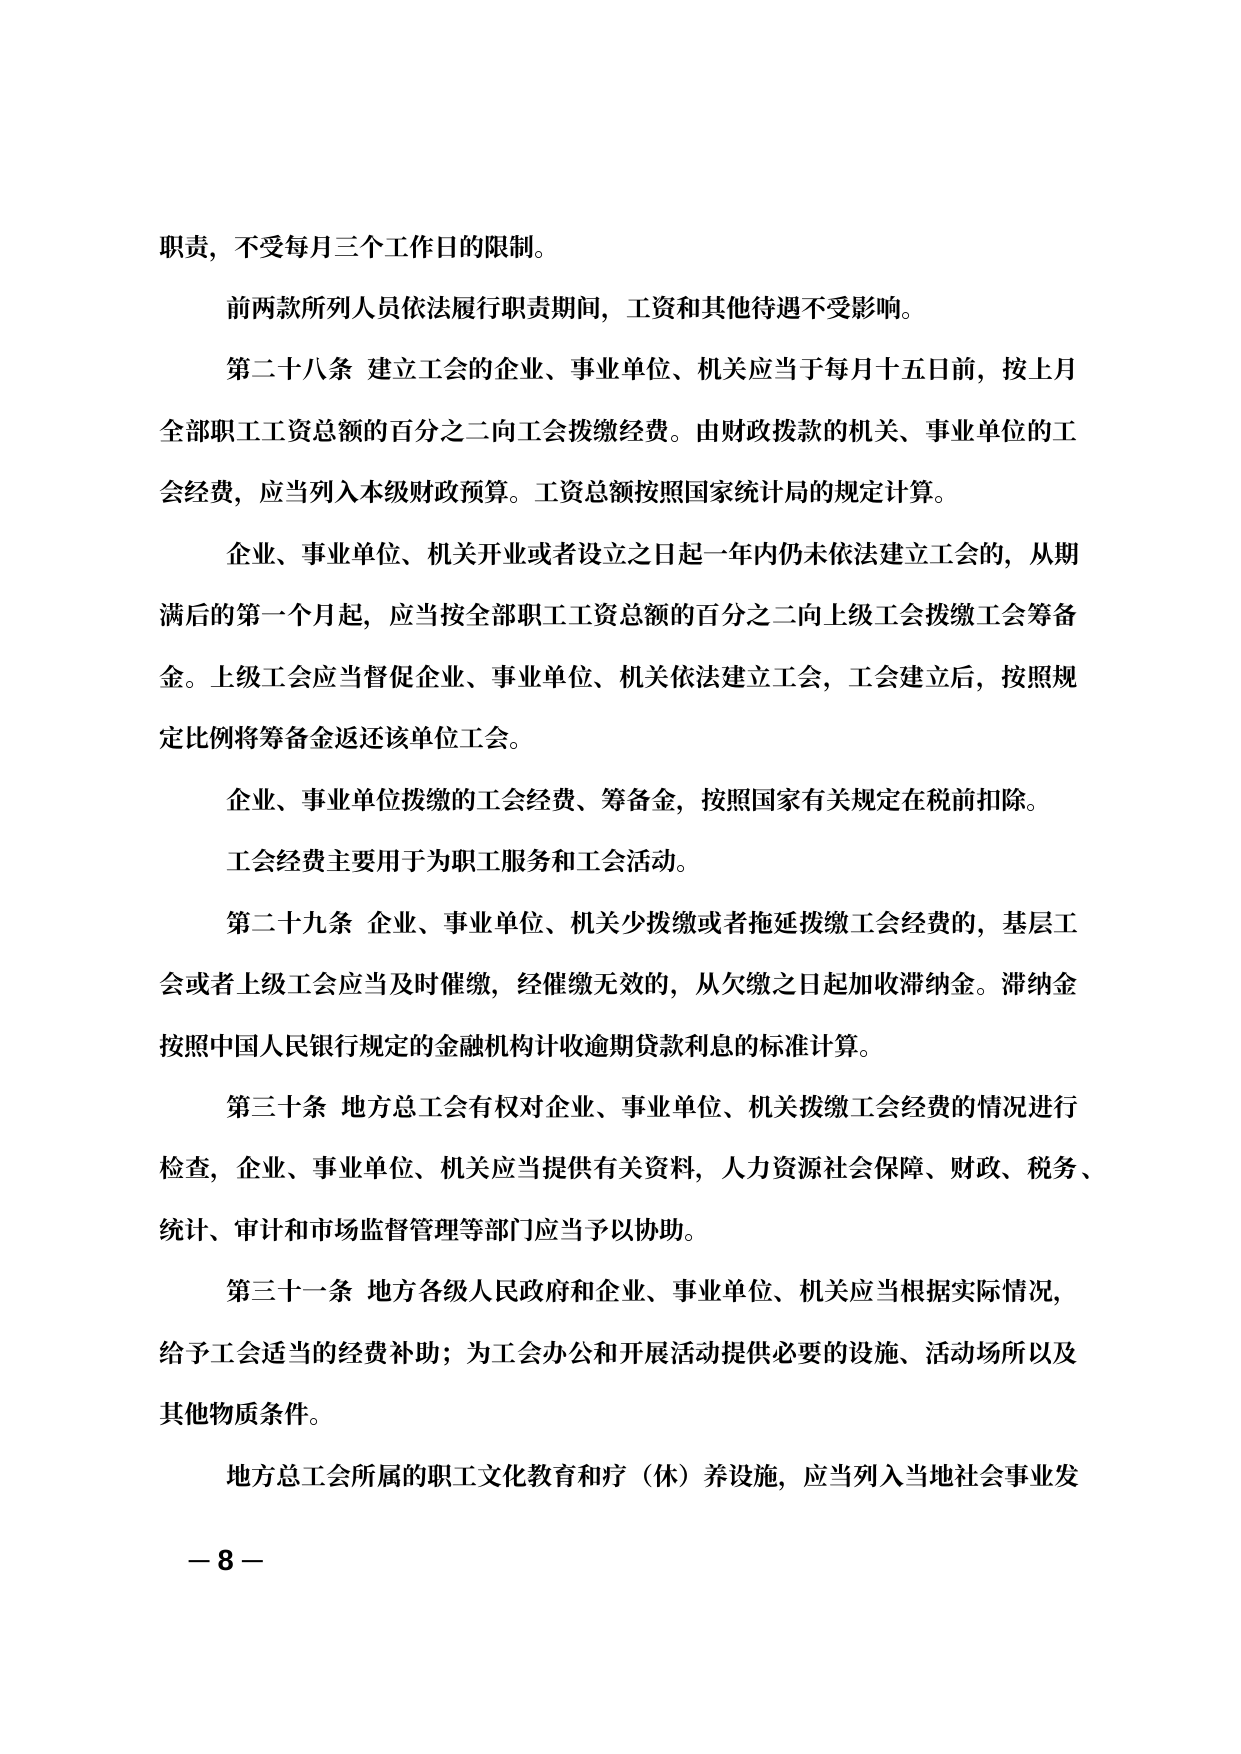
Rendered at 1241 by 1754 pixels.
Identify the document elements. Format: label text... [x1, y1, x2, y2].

text 第三十条 地方总工会有权对企业、事业单位、机关拨缴工会经费的情况进行检查，企业、事业单位、机关应当提供有关资料，人力资源社会保障、财政、税务、统计、审计和市场监督管理等部门应当予以协助。 [159, 1067, 1081, 1252]
text 企业、事业单位、机关开业或者设立之日起一年内仍未依法建立工会的，从期满后的第一个月起，应当按全部职工工资总额的百分之二向上级工会拨缴工会筹备金。上级工会应当督促企业、事业单位、机关依法建立工会，工会建立后，按照规定比例将筹备金返还该单位工会。 [159, 514, 1081, 760]
text 第三十一条 地方各级人民政府和企业、事业单位、机关应当根据实际情况，给予工会适当的经费补助；为工会办公和开展活动提供必要的设施、活动场所以及其他物质条件。 [159, 1252, 1081, 1436]
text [159, 207, 1081, 268]
text 前两款所列人员依法履行职责期间，工资和其他待遇不受影响。 [159, 268, 1081, 330]
text 工会经费主要用于为职工服务和工会活动。 [159, 821, 1081, 883]
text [159, 1436, 1081, 1497]
text 第二十八条 建立工会的企业、事业单位、机关应当于每月十五日前，按上月全部职工工资总额的百分之二向工会拨缴经费。由财政拨款的机关、事业单位的工会经费，应当列入本级财政预算。工资总额按照国家统计局的规定计算。 [159, 330, 1081, 514]
text 第二十九条 企业、事业单位、机关少拨缴或者拖延拨缴工会经费的，基层工会或者上级工会应当及时催缴，经催缴无效的，从欠缴之日起加收滞纳金。滞纳金按照中国人民银行规定的金融机构计收逾期贷款利息的标准计算。 [159, 883, 1081, 1067]
text 企业、事业单位拨缴的工会经费、筹备金，按照国家有关规定在税前扣除。 [159, 760, 1081, 821]
